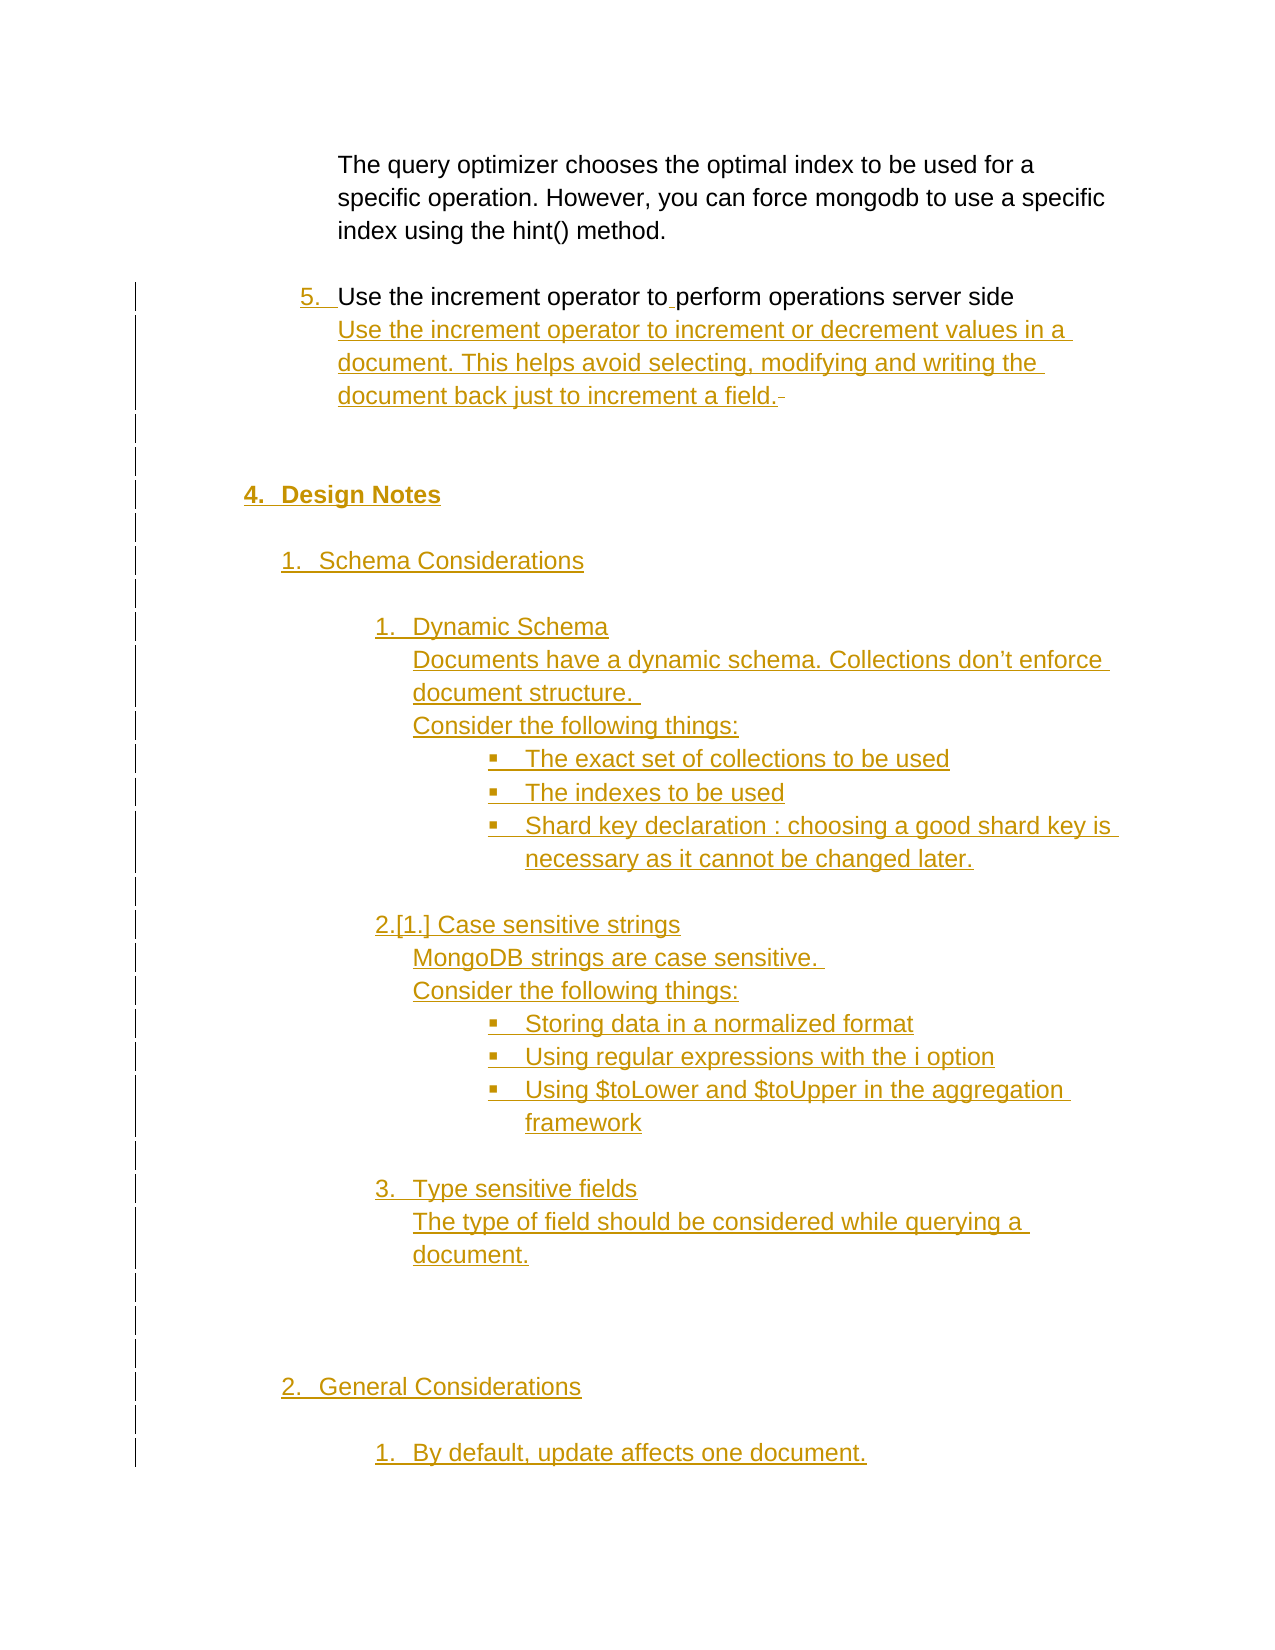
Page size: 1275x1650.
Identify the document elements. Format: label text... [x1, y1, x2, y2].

list The query optimizer chooses the optimal index to be used for a specific operation. However, you can force mongodb to use a specific index using the hint() method. [337, 150, 1125, 245]
list Use the increment operator toperform operations server side [300, 282, 1125, 311]
